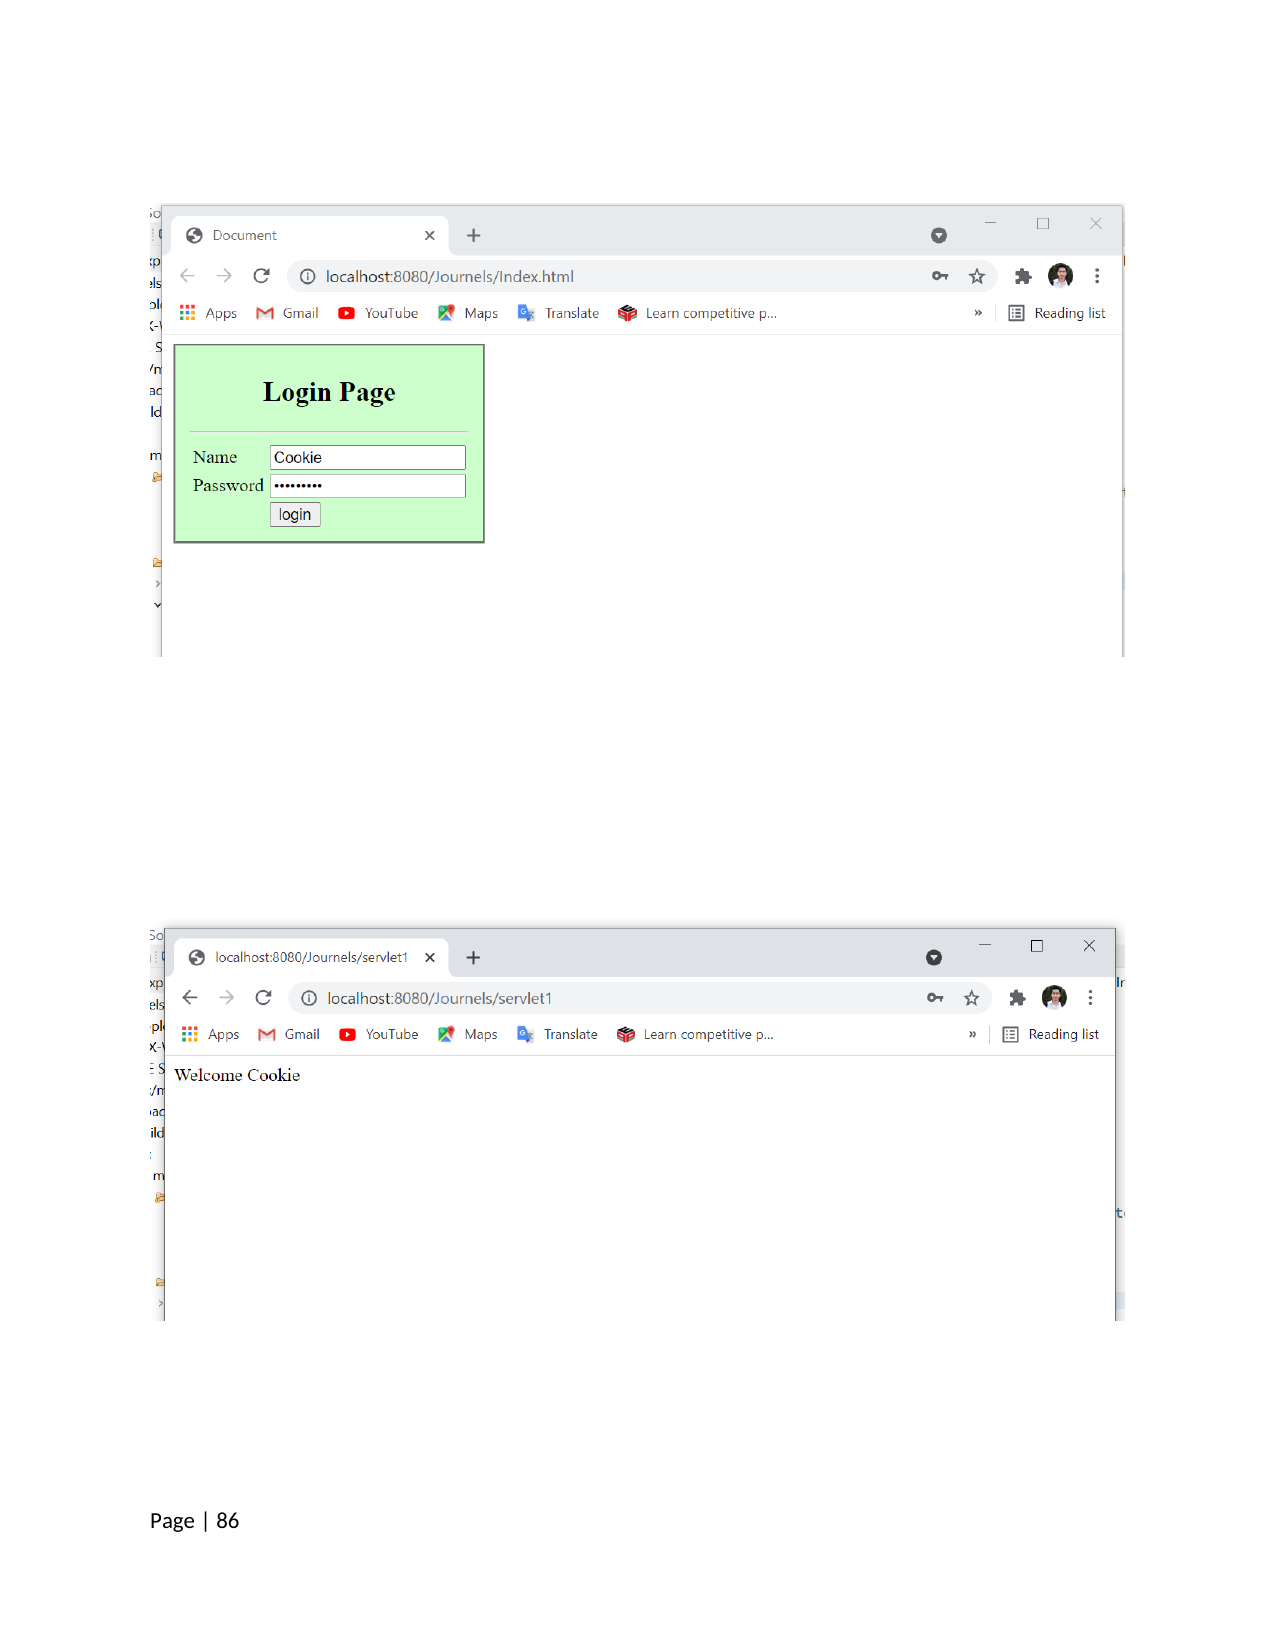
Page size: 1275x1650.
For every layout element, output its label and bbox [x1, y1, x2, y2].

picture [150, 919, 1125, 1321]
picture [150, 203, 1125, 657]
